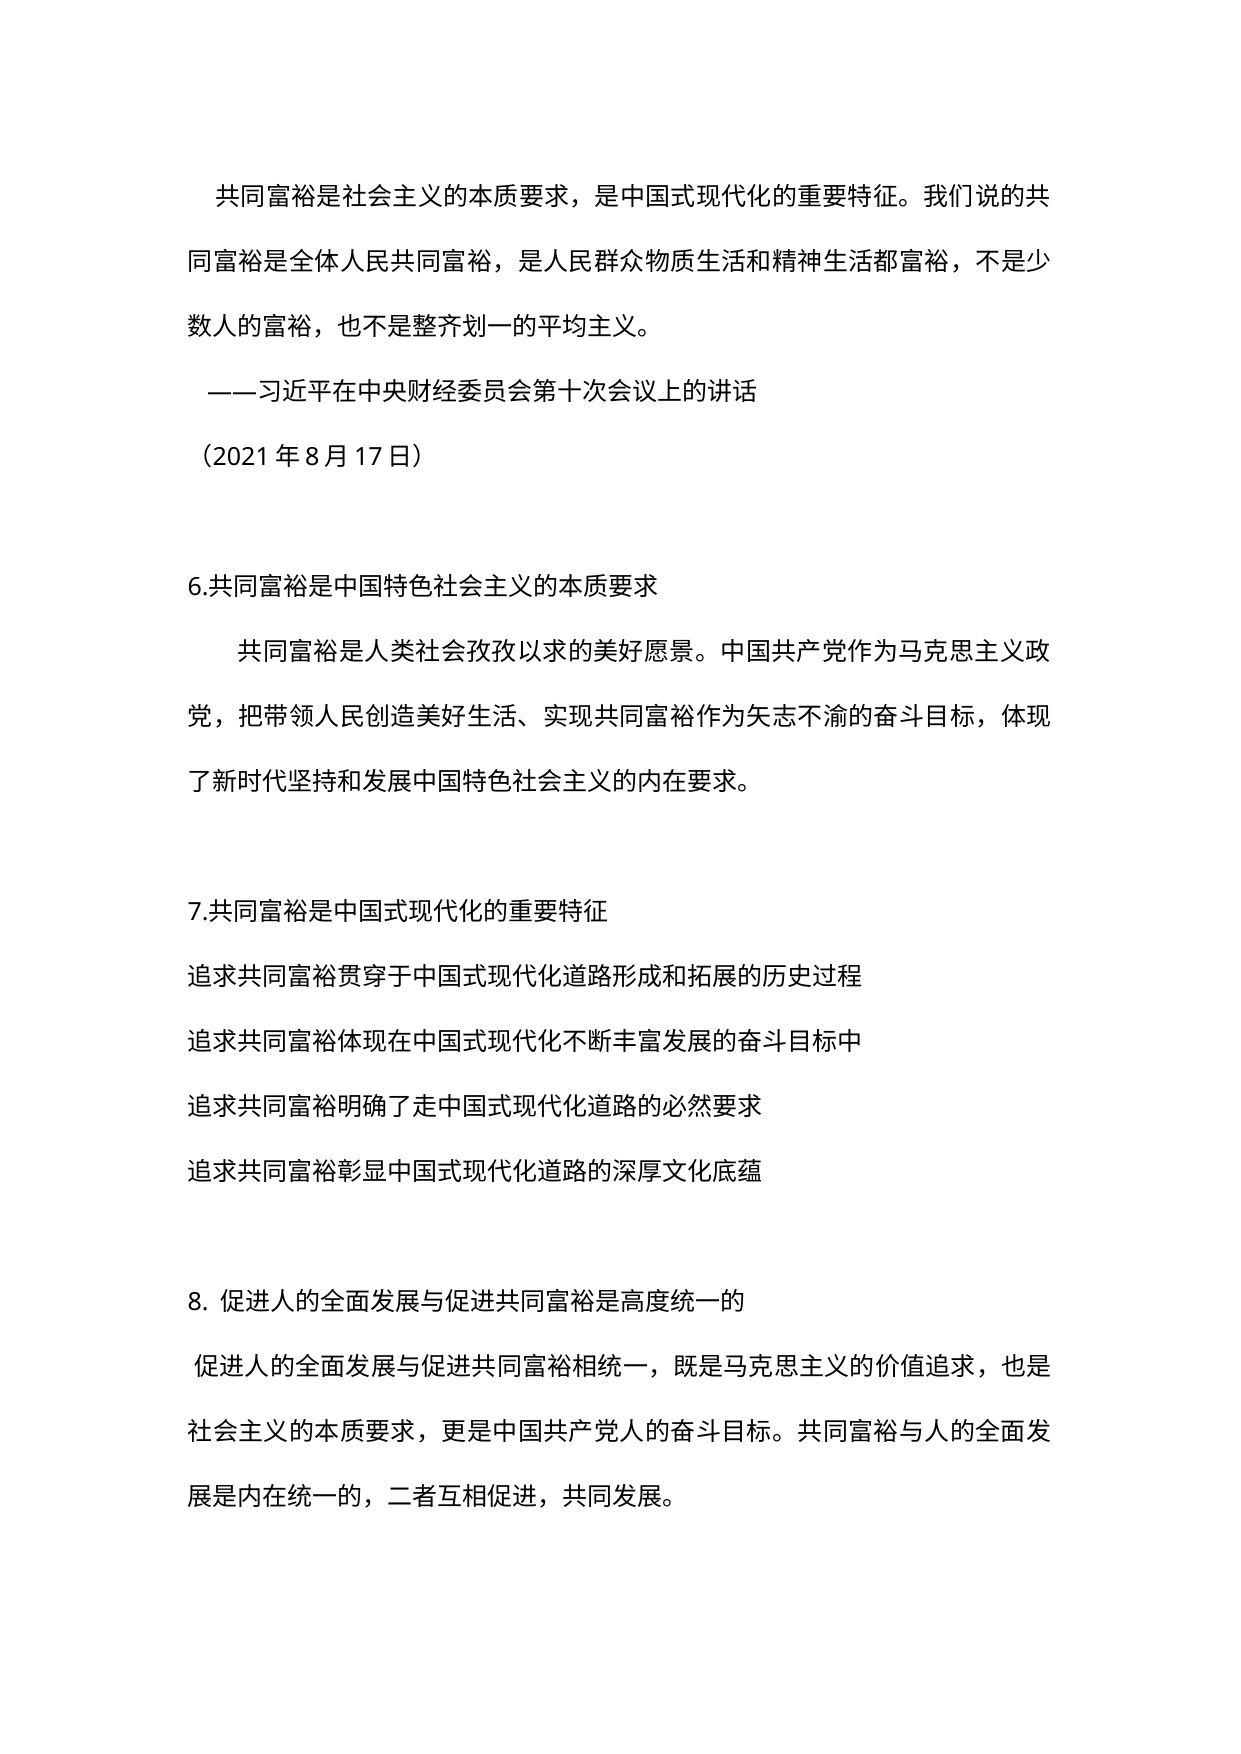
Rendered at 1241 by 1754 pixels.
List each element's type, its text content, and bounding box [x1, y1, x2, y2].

text 7.共同富裕是中国式现代化的重要特征 [187, 877, 1053, 942]
text 共同富裕是人类社会孜孜以求的美好愿景。中国共产党作为马克思主义政党，把带领人民创造美好生活、实现共同富裕作为矢志不渝的奋斗目标，体现了新时代坚持和发展中国特色社会主义的内在要求。 [187, 617, 1053, 812]
text 追求共同富裕彰显中国式现代化道路的深厚文化底蕴 [187, 1137, 1053, 1202]
text 追求共同富裕明确了走中国式现代化道路的必然要求 [187, 1072, 1053, 1137]
text 追求共同富裕体现在中国式现代化不断丰富发展的奋斗目标中 [187, 1007, 1053, 1072]
text 促进人的全面发展与促进共同富裕相统一，既是马克思主义的价值追求，也是社会主义的本质要求，更是中国共产党人的奋斗目标。共同富裕与人的全面发展是内在统一的，二者互相促进，共同发展。 [187, 1332, 1053, 1527]
text （2021年8月17日） [187, 422, 1053, 487]
text 共同富裕是社会主义的本质要求，是中国式现代化的重要特征。我们说的共同富裕是全体人民共同富裕，是人民群众物质生活和精神生活都富裕，不是少数人的富裕，也不是整齐划一的平均主义。 [187, 162, 1053, 357]
text ——习近平在中央财经委员会第十次会议上的讲话 [187, 357, 1053, 422]
text 追求共同富裕贯穿于中国式现代化道路形成和拓展的历史过程 [187, 942, 1053, 1007]
text 6.共同富裕是中国特色社会主义的本质要求 [187, 552, 1053, 617]
list 促进人的全面发展与促进共同富裕是高度统一的 [187, 1267, 1053, 1332]
